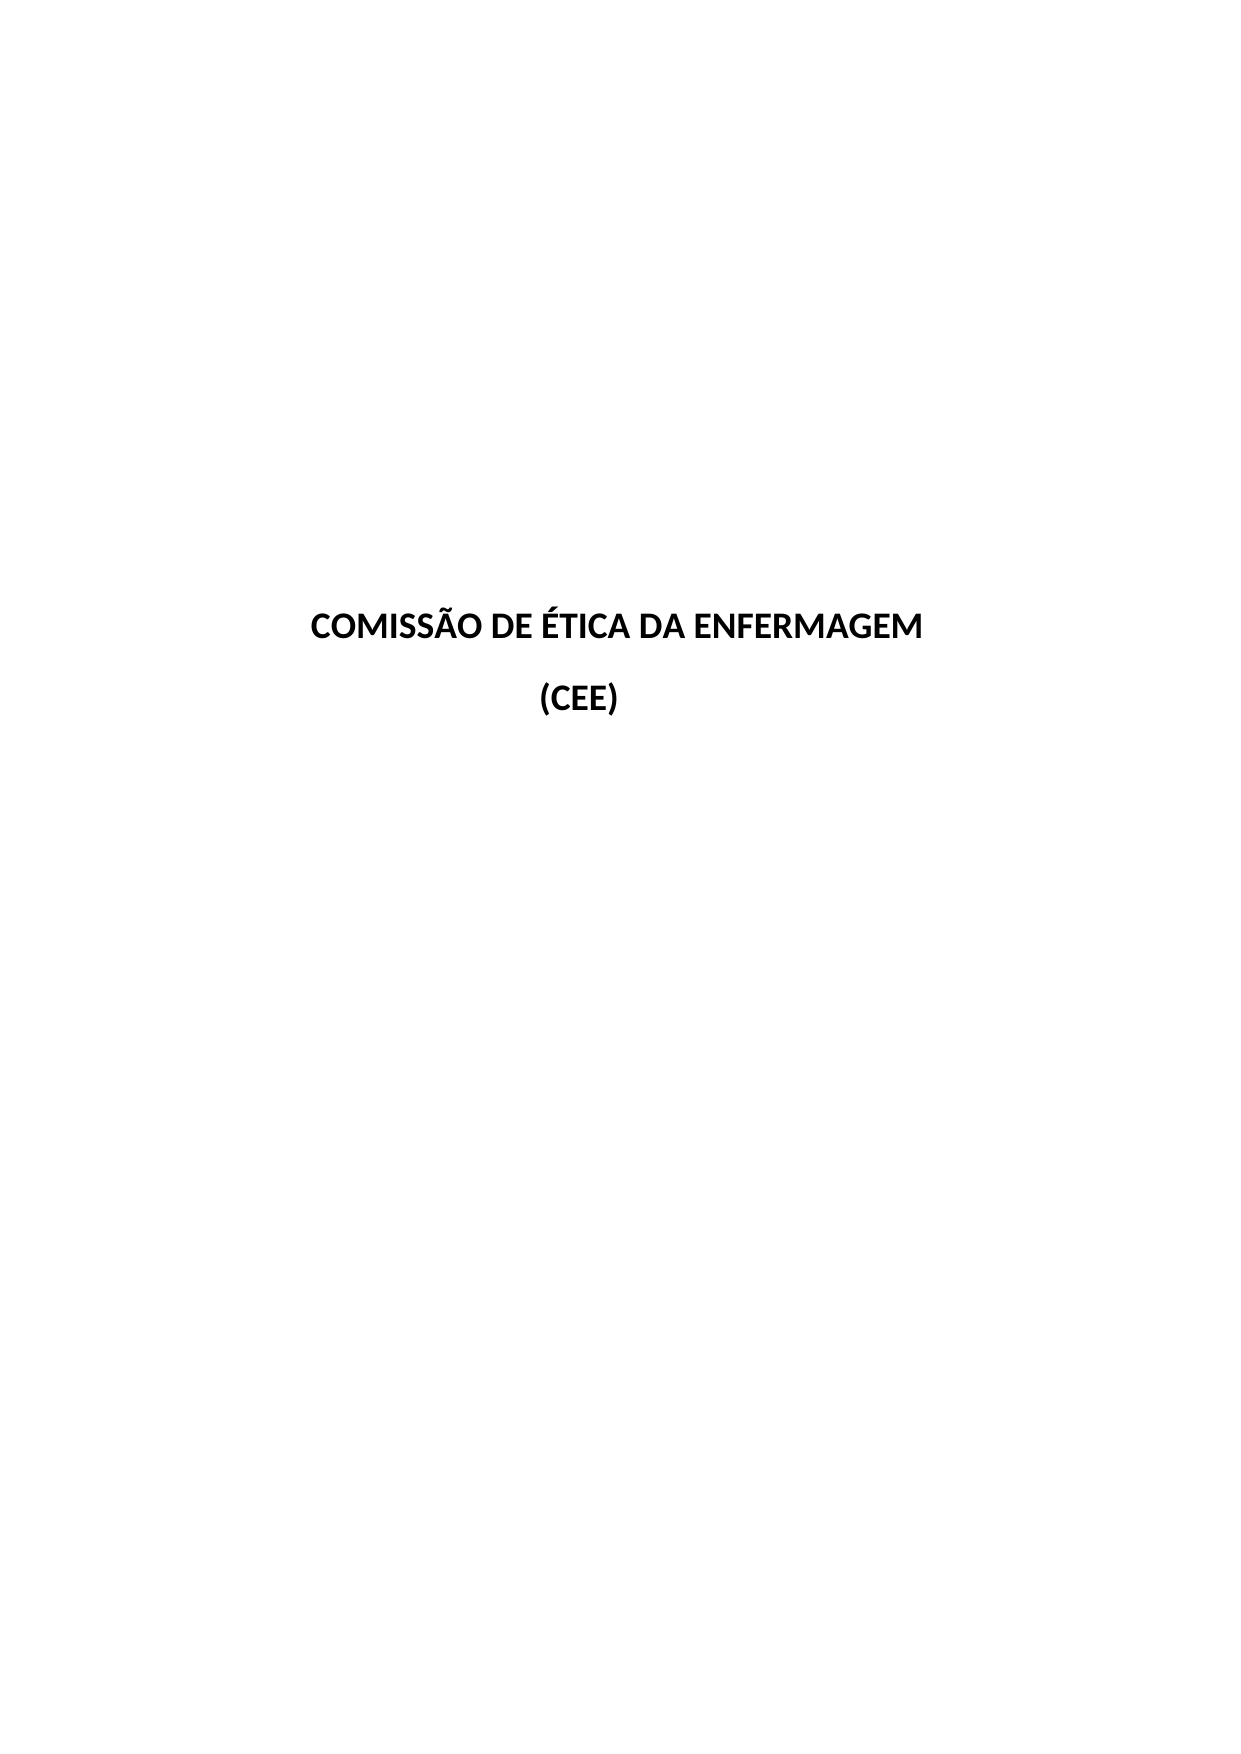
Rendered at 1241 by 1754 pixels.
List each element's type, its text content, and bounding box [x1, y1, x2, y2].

text COMISSÃO DE ÉTICA DA ENFERMAGEM [116, 602, 1124, 648]
text (CEE) [116, 674, 1124, 720]
